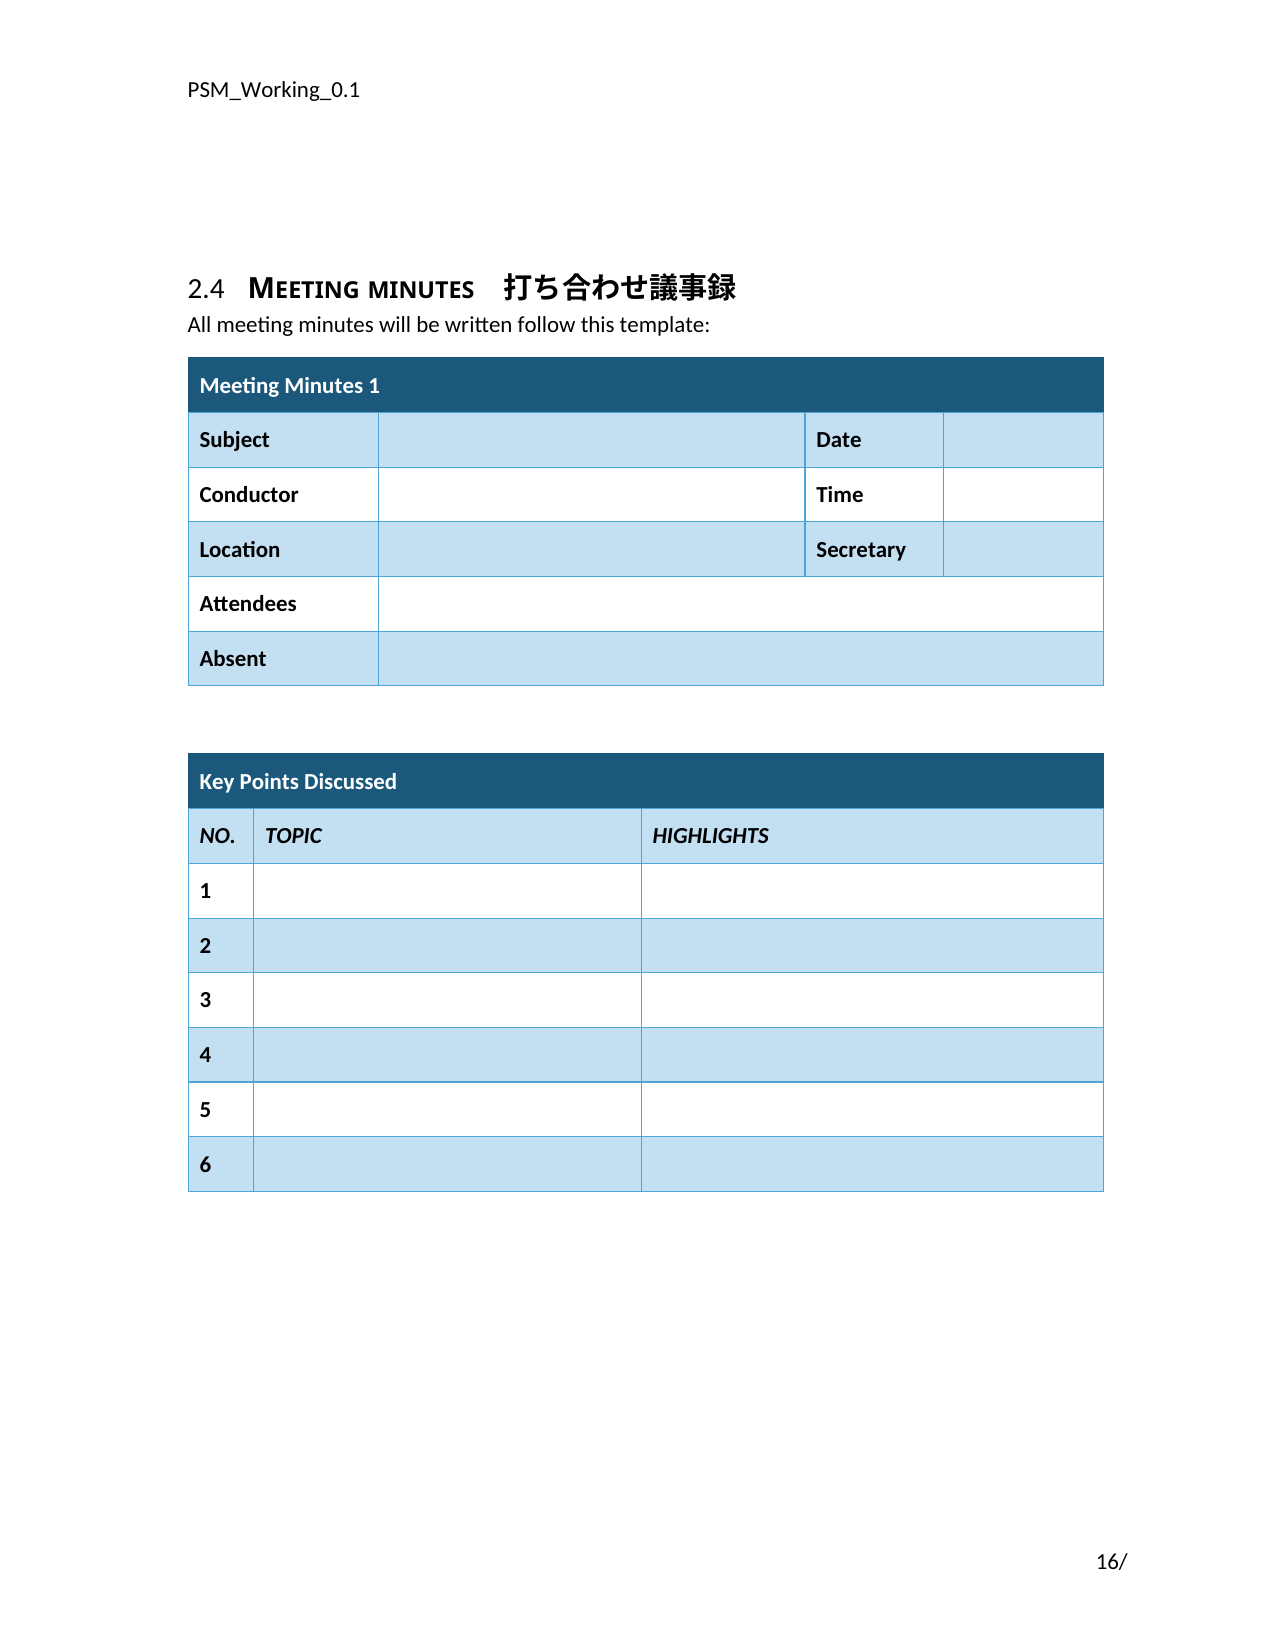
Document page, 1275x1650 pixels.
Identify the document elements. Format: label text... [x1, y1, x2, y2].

text All meeting minutes will be written follow this template: [187, 310, 1125, 338]
table_cell [944, 468, 1103, 521]
table_cell 1 [189, 864, 253, 917]
table_cell No. [189, 809, 253, 863]
table_cell Absent [189, 632, 378, 685]
table_cell [254, 1083, 641, 1136]
table_cell [944, 413, 1103, 467]
table_cell [379, 468, 804, 521]
table_cell Attendees [189, 577, 378, 631]
table_cell 5 [189, 1083, 253, 1136]
table_cell [379, 577, 1103, 631]
table_cell Secretary [806, 522, 943, 576]
table_cell 3 [189, 973, 253, 1027]
table_cell Conductor [189, 468, 378, 521]
table_cell [379, 632, 1103, 685]
table_header Meeting Minutes 1 [189, 358, 1103, 412]
table_cell Highlights [642, 809, 1103, 863]
table_cell [254, 1137, 641, 1191]
table_cell 4 [189, 1028, 253, 1081]
table_header Key Points Discussed [189, 754, 1103, 808]
table_cell [642, 973, 1103, 1027]
table_cell [379, 413, 804, 467]
table_cell [254, 919, 641, 972]
table_cell Location [189, 522, 378, 576]
table_cell Date [806, 413, 943, 467]
subtitle Meeting minutes 打ち合わせ議事録 [187, 264, 1125, 307]
table_cell [254, 973, 641, 1027]
table_cell [642, 1028, 1103, 1081]
table_cell [642, 919, 1103, 972]
table_cell [379, 522, 804, 576]
table_cell Subject [189, 413, 378, 467]
table_cell [254, 1028, 641, 1081]
table_cell Time [806, 468, 943, 521]
table_cell Topic [254, 809, 641, 863]
table_cell 2 [189, 919, 253, 972]
table_cell [944, 522, 1103, 576]
table_cell [254, 864, 641, 917]
table_cell [642, 864, 1103, 917]
table_cell 6 [189, 1137, 253, 1191]
table_cell [642, 1083, 1103, 1136]
table_cell [642, 1137, 1103, 1191]
